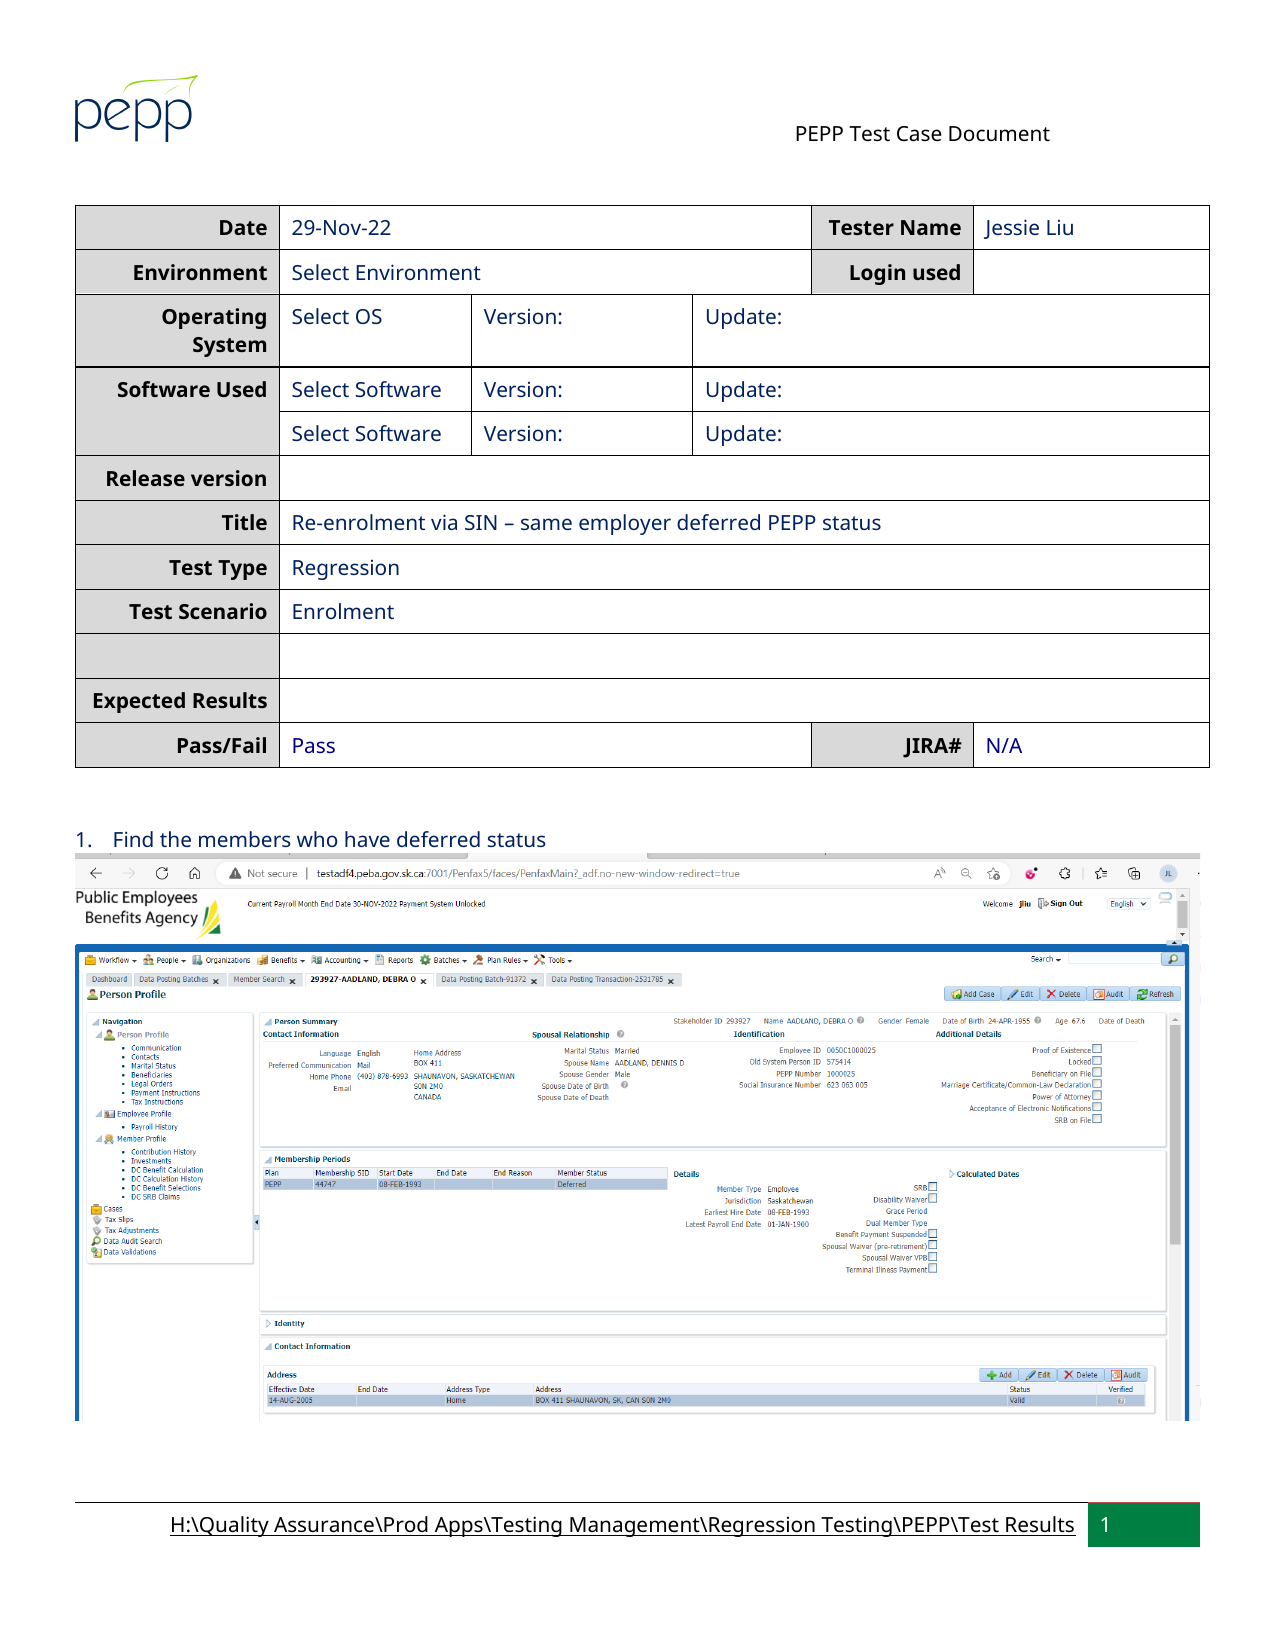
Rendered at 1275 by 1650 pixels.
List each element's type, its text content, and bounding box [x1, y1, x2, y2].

table_cell [76, 634, 279, 678]
table_cell [280, 295, 471, 366]
table_cell Login used [812, 250, 973, 293]
table_cell N/A [974, 723, 1209, 767]
table_cell Enrolment [280, 590, 1209, 633]
table_cell Operating System [76, 295, 279, 366]
picture [75, 853, 1200, 1421]
table_cell Pass/Fail [76, 723, 279, 767]
table_cell [280, 250, 811, 293]
table_cell [280, 545, 1209, 589]
table_cell Version: [472, 368, 692, 411]
table_cell Test Type [76, 545, 279, 589]
table_cell Test Scenario [76, 590, 279, 633]
table_cell [280, 412, 471, 455]
table_cell Update: [693, 368, 1209, 411]
table_cell Version: [472, 295, 692, 366]
table_cell Title [76, 501, 279, 544]
table_cell Update: [693, 295, 1209, 366]
table_header [280, 206, 811, 249]
table_cell [974, 250, 1209, 293]
table_cell [280, 679, 1209, 722]
table_cell JIRA# [812, 723, 973, 767]
table_cell Update: [693, 412, 1209, 455]
table_header [974, 206, 1209, 249]
table_cell Environment [76, 250, 279, 293]
picture [75, 75, 199, 142]
table_cell [280, 456, 1209, 500]
table_cell Re-enrolment via SIN – same employer deferred PEPP status [280, 501, 1209, 544]
table_header Date [76, 206, 279, 249]
list Find the members who have deferred status [75, 825, 1200, 853]
table_cell Software Used [76, 368, 279, 455]
table_cell [280, 634, 1209, 678]
table_cell Expected Results [76, 679, 279, 722]
table_header Tester Name [812, 206, 973, 249]
table_cell [280, 368, 471, 411]
table_cell Version: [472, 412, 692, 455]
table_cell Release version [76, 456, 279, 500]
